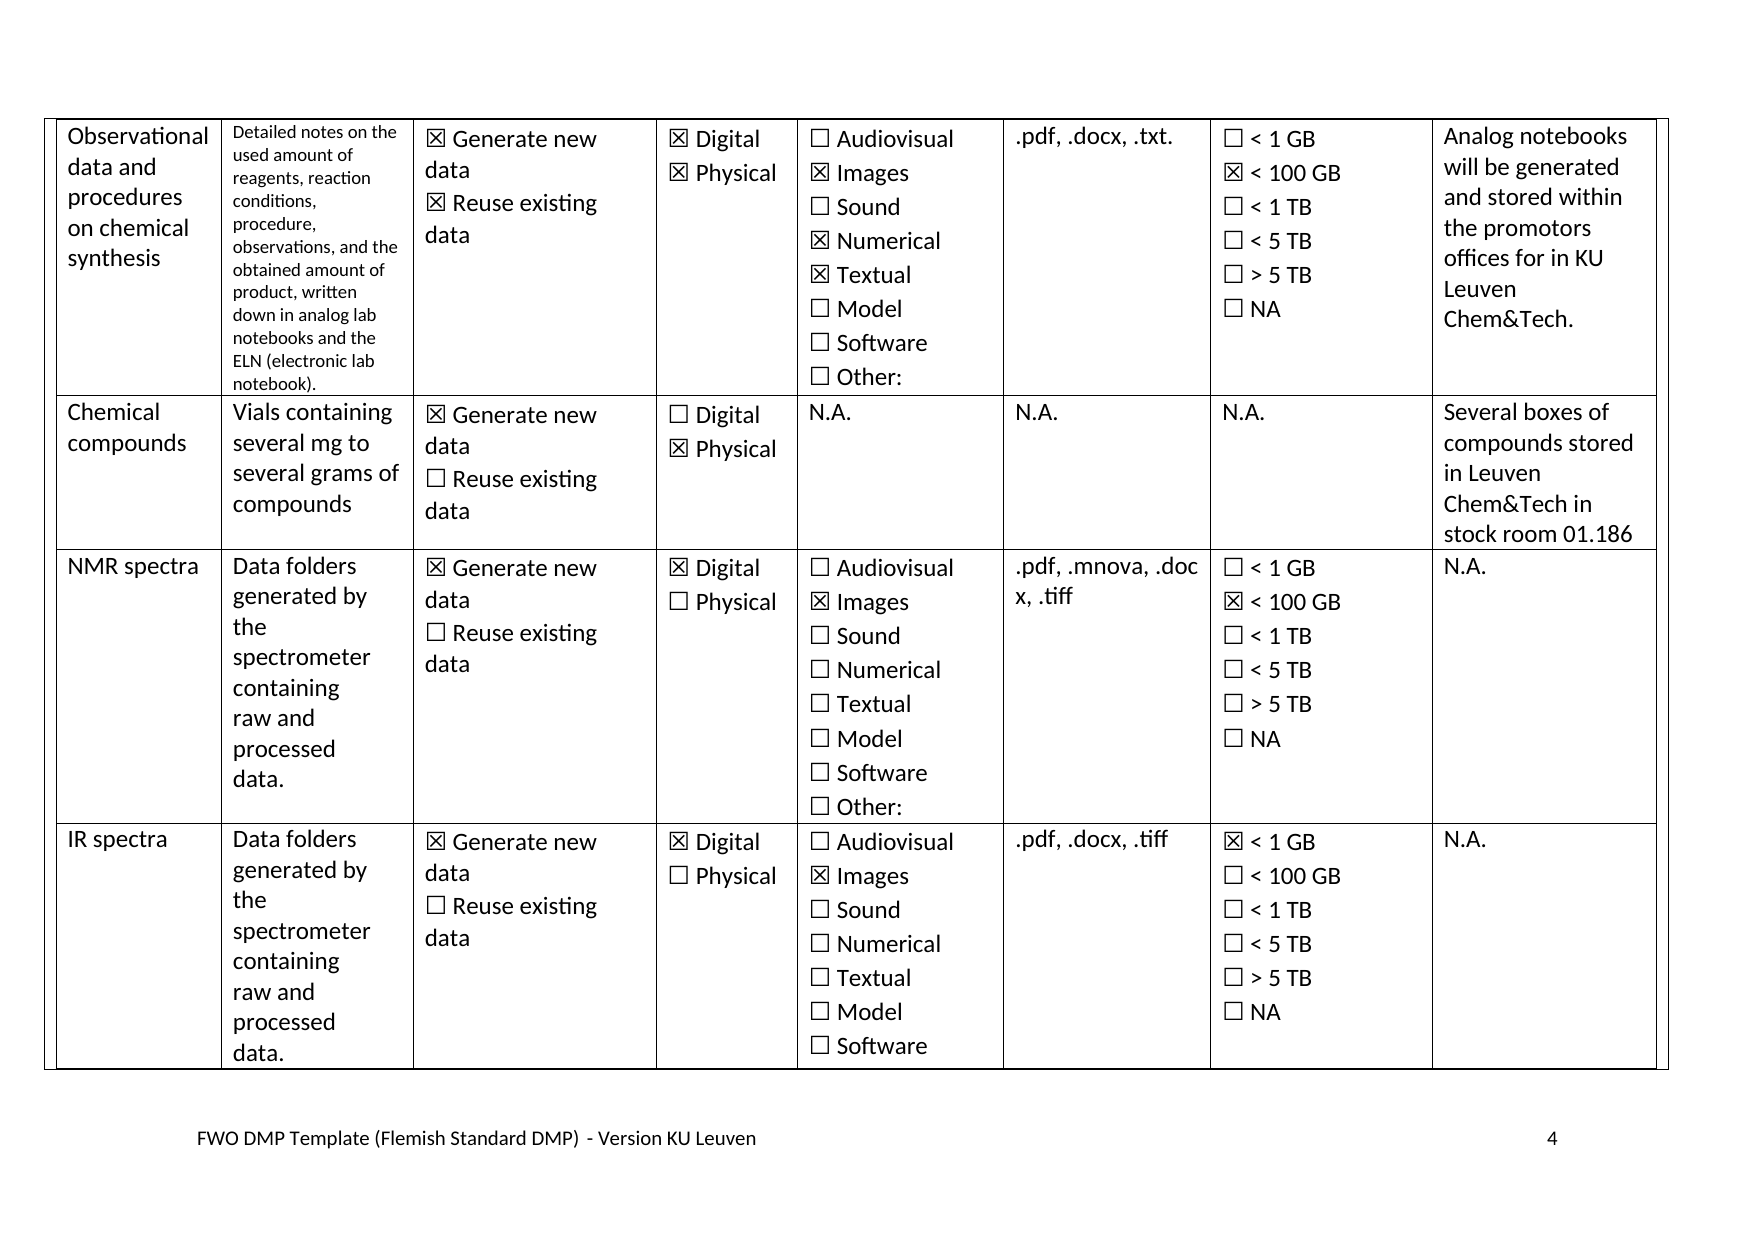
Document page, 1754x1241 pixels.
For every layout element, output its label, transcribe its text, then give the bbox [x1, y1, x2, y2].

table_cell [657, 824, 797, 1068]
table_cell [1004, 824, 1210, 1068]
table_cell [1433, 824, 1656, 1068]
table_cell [798, 824, 1003, 1068]
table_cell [414, 824, 656, 1068]
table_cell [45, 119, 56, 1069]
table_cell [57, 824, 221, 1068]
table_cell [1211, 824, 1432, 1068]
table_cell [222, 824, 413, 1068]
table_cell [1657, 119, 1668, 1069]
